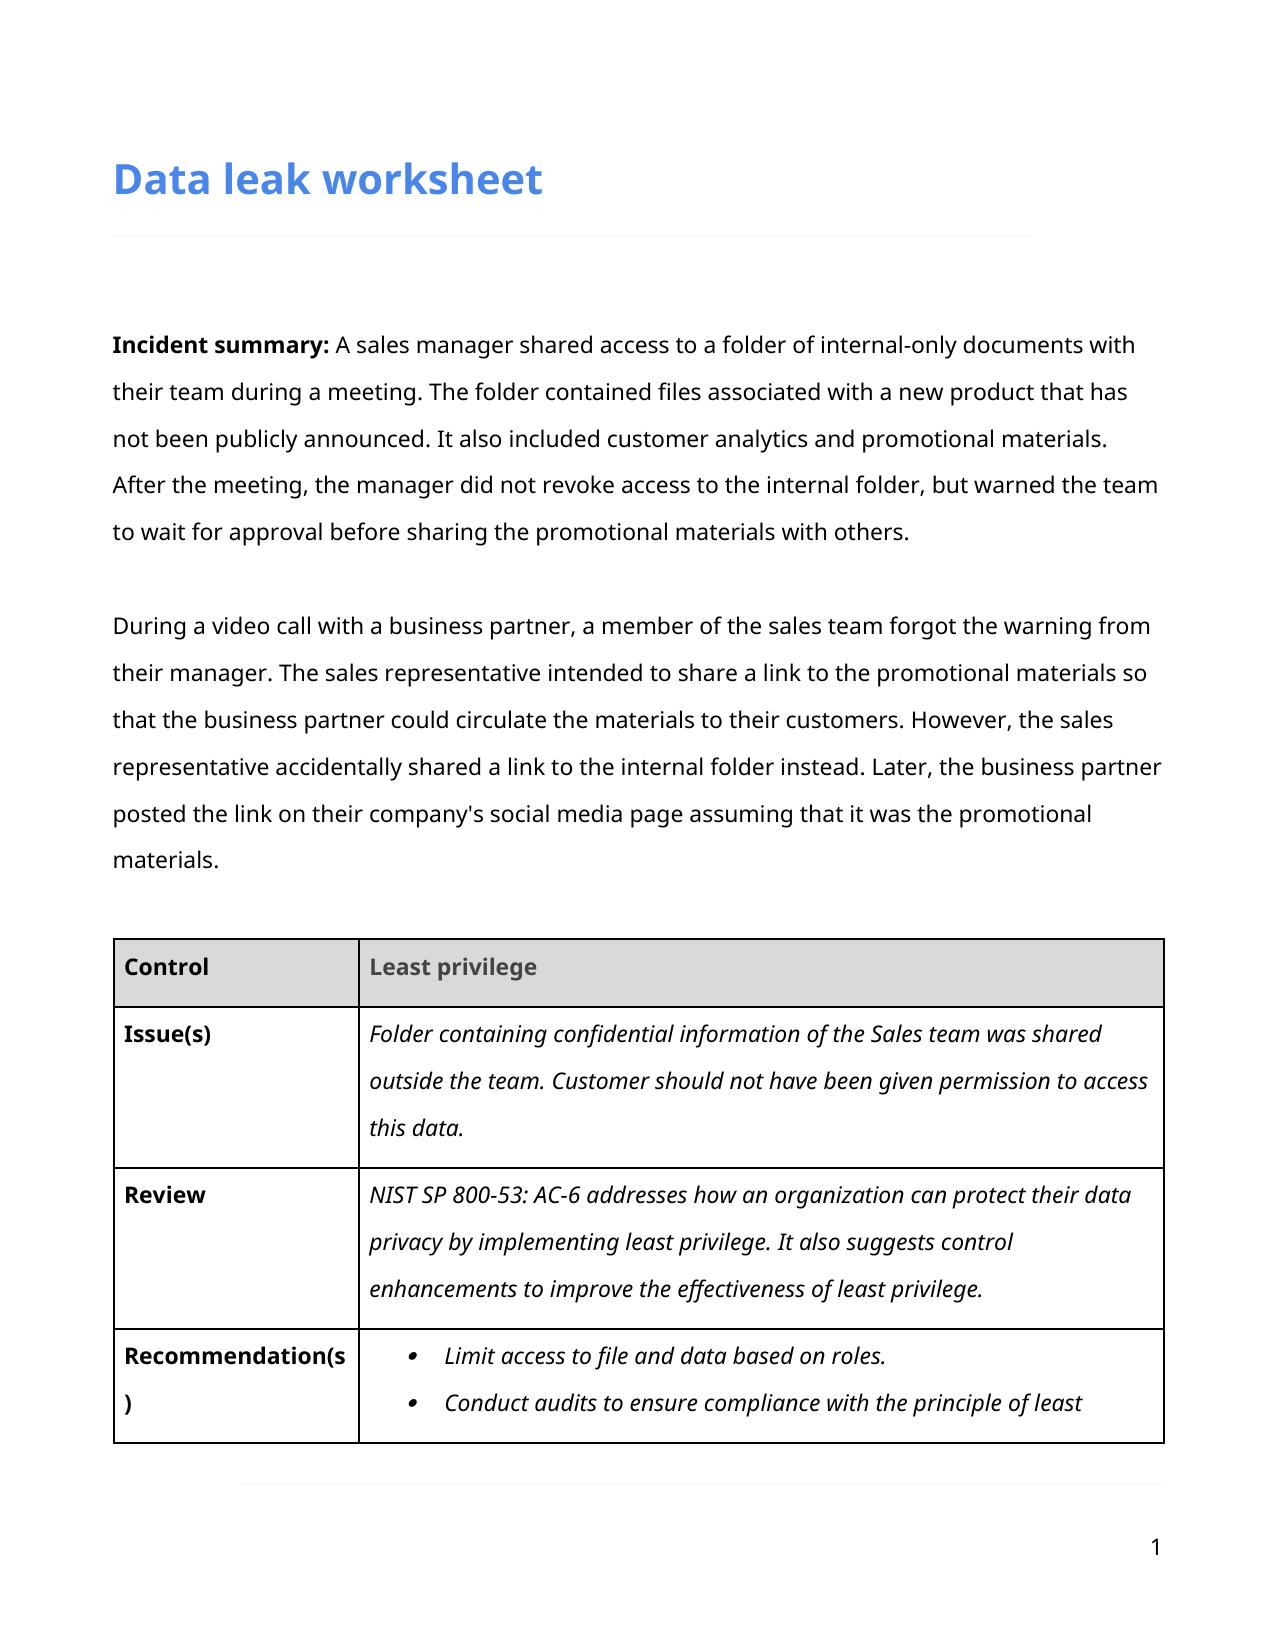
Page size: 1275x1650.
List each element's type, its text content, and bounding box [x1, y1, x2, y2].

subtitle Data leak worksheet [112, 150, 1125, 207]
table_cell Issue(s) [115, 1008, 358, 1167]
table_cell Recommendation(s) [115, 1330, 358, 1442]
table_cell Review [115, 1169, 358, 1328]
table_cell Folder containing confidential information of the Sales team was shared outside the team. Customer should not have been given permission to access this data. [360, 1008, 1163, 1167]
table_cell NIST SP 800-53: AC-6 addresses how an organization can protect their data privacy by implementing least privilege. It also suggests control enhancements to improve the effectiveness of least privilege. [360, 1169, 1163, 1328]
table_header Control [115, 940, 358, 1006]
table_header Least privilege [360, 940, 1163, 1006]
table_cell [360, 1330, 1163, 1442]
text Incident summary: A sales manager shared access to a folder of internal-only documents with their team during a meeting. The folder contained files associated with a new product that has not been publicly announced. It also included customer analytics and promotional materials. After the meeting, the manager did not revoke access to the internal folder, but warned the team to wait for approval before sharing the promotional materials with others. [112, 329, 1162, 548]
text During a video call with a business partner, a member of the sales team forgot the warning from their manager. The sales representative intended to share a link to the promotional materials so that the business partner could circulate the materials to their customers. However, the sales representative accidentally shared a link to the internal folder instead. Later, the business partner posted the link on their company's social media page assuming that it was the promotional materials. [112, 610, 1162, 876]
